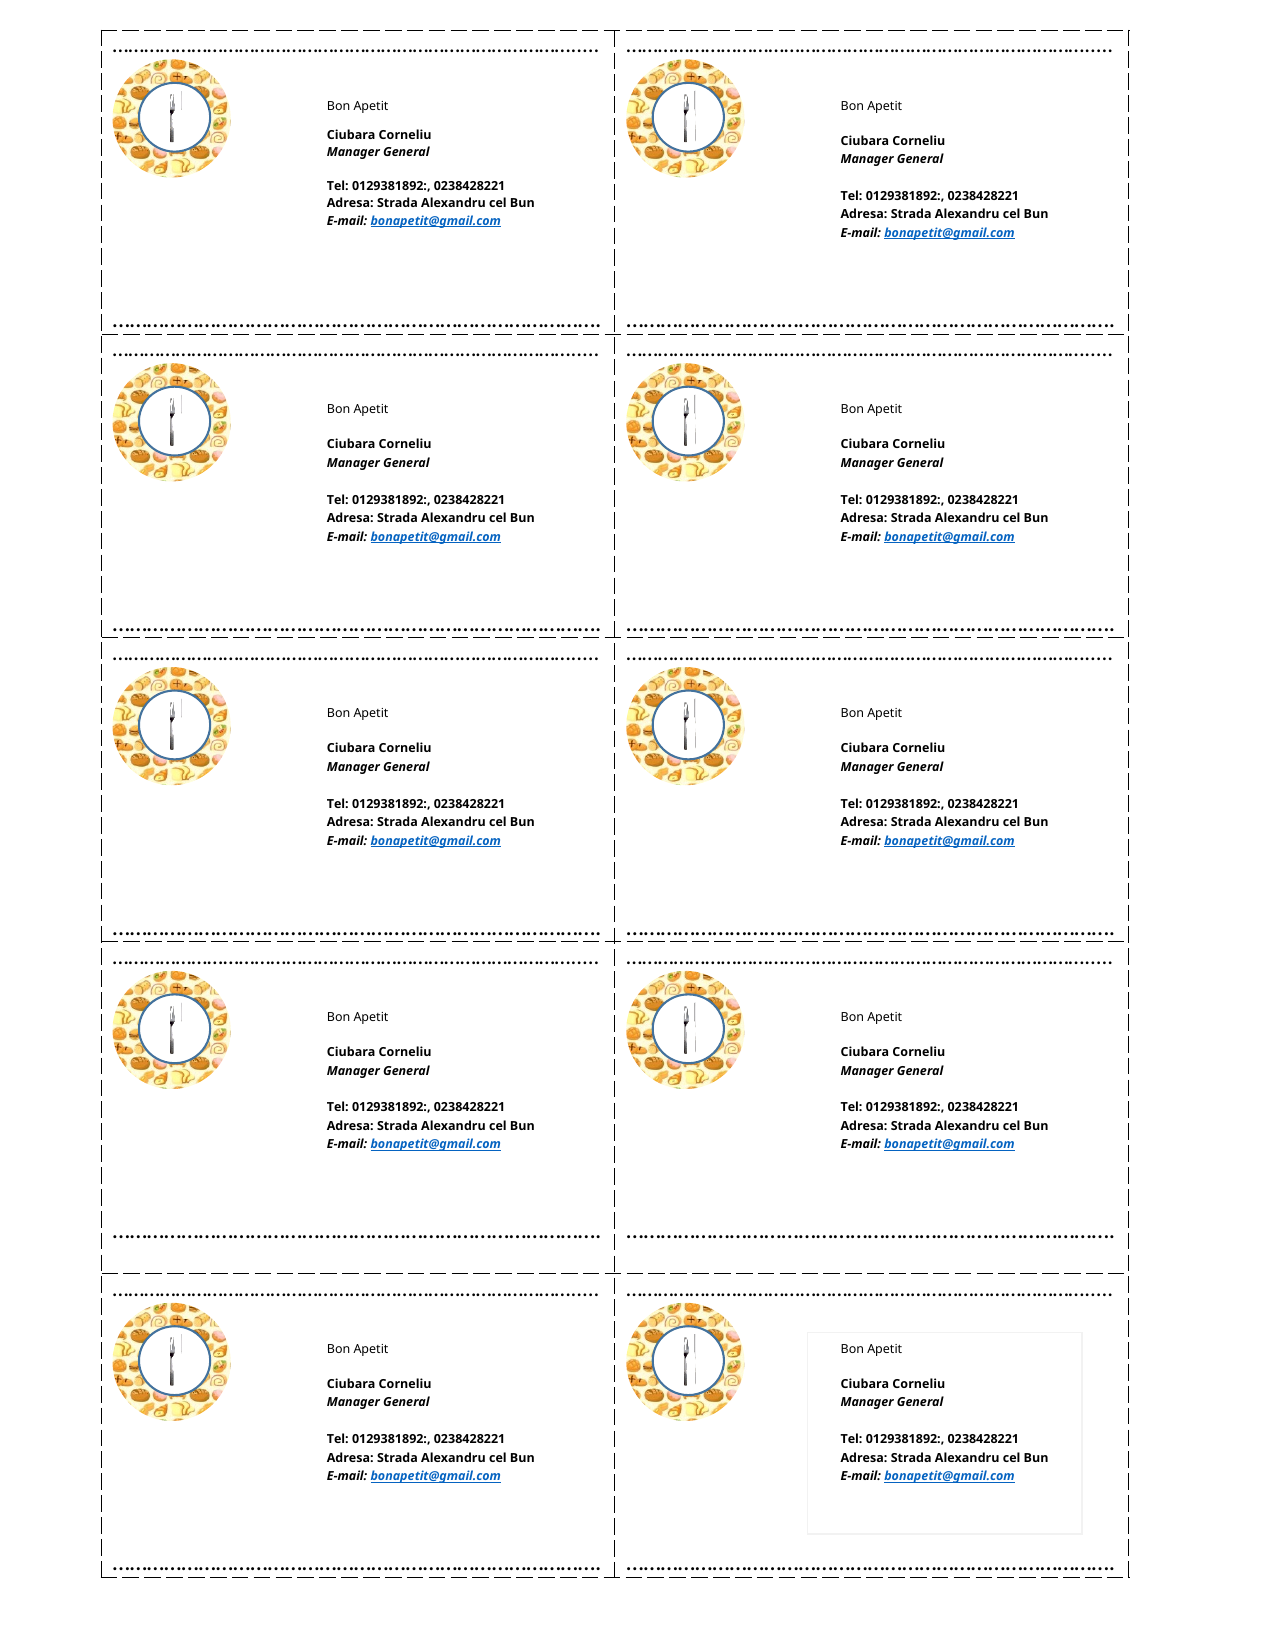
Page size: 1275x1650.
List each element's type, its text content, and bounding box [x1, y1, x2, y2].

picture [682, 90, 696, 141]
picture [682, 1002, 696, 1052]
table_header ……………………………………………………………………………..... …………………………………………………………………………. [101, 30, 615, 333]
table_cell ……………………………………………………………………………..... …………………………………………………………………………. [101, 637, 615, 941]
picture [168, 698, 182, 748]
table_cell ……………………………………………………………………………..... …………………………………………………………………………. [101, 1273, 615, 1577]
picture [168, 1002, 182, 1052]
table_cell ……………………………………………………………………………..... …………………………………………………………………………. [101, 334, 615, 637]
table_cell ……………………………………………………………………………..... …………………………………………………………………………. [615, 334, 1128, 637]
picture [682, 1334, 696, 1384]
table_cell ……………………………………………………………………………..... …………………………………………………………………………. [615, 637, 1128, 941]
picture [682, 698, 696, 748]
table_cell ……………………………………………………………………………..... …………………………………………………………………………. [615, 1273, 1128, 1577]
picture [168, 394, 182, 444]
table_header ……………………………………………………………………………..... …………………………………………………………………………. [615, 30, 1128, 333]
picture [682, 394, 696, 444]
picture [168, 1334, 182, 1384]
table_cell ……………………………………………………………………………..... …………………………………………………………………………. [101, 941, 615, 1273]
table_cell ……………………………………………………………………………..... …………………………………………………………………………. [615, 941, 1128, 1273]
picture [168, 90, 182, 141]
